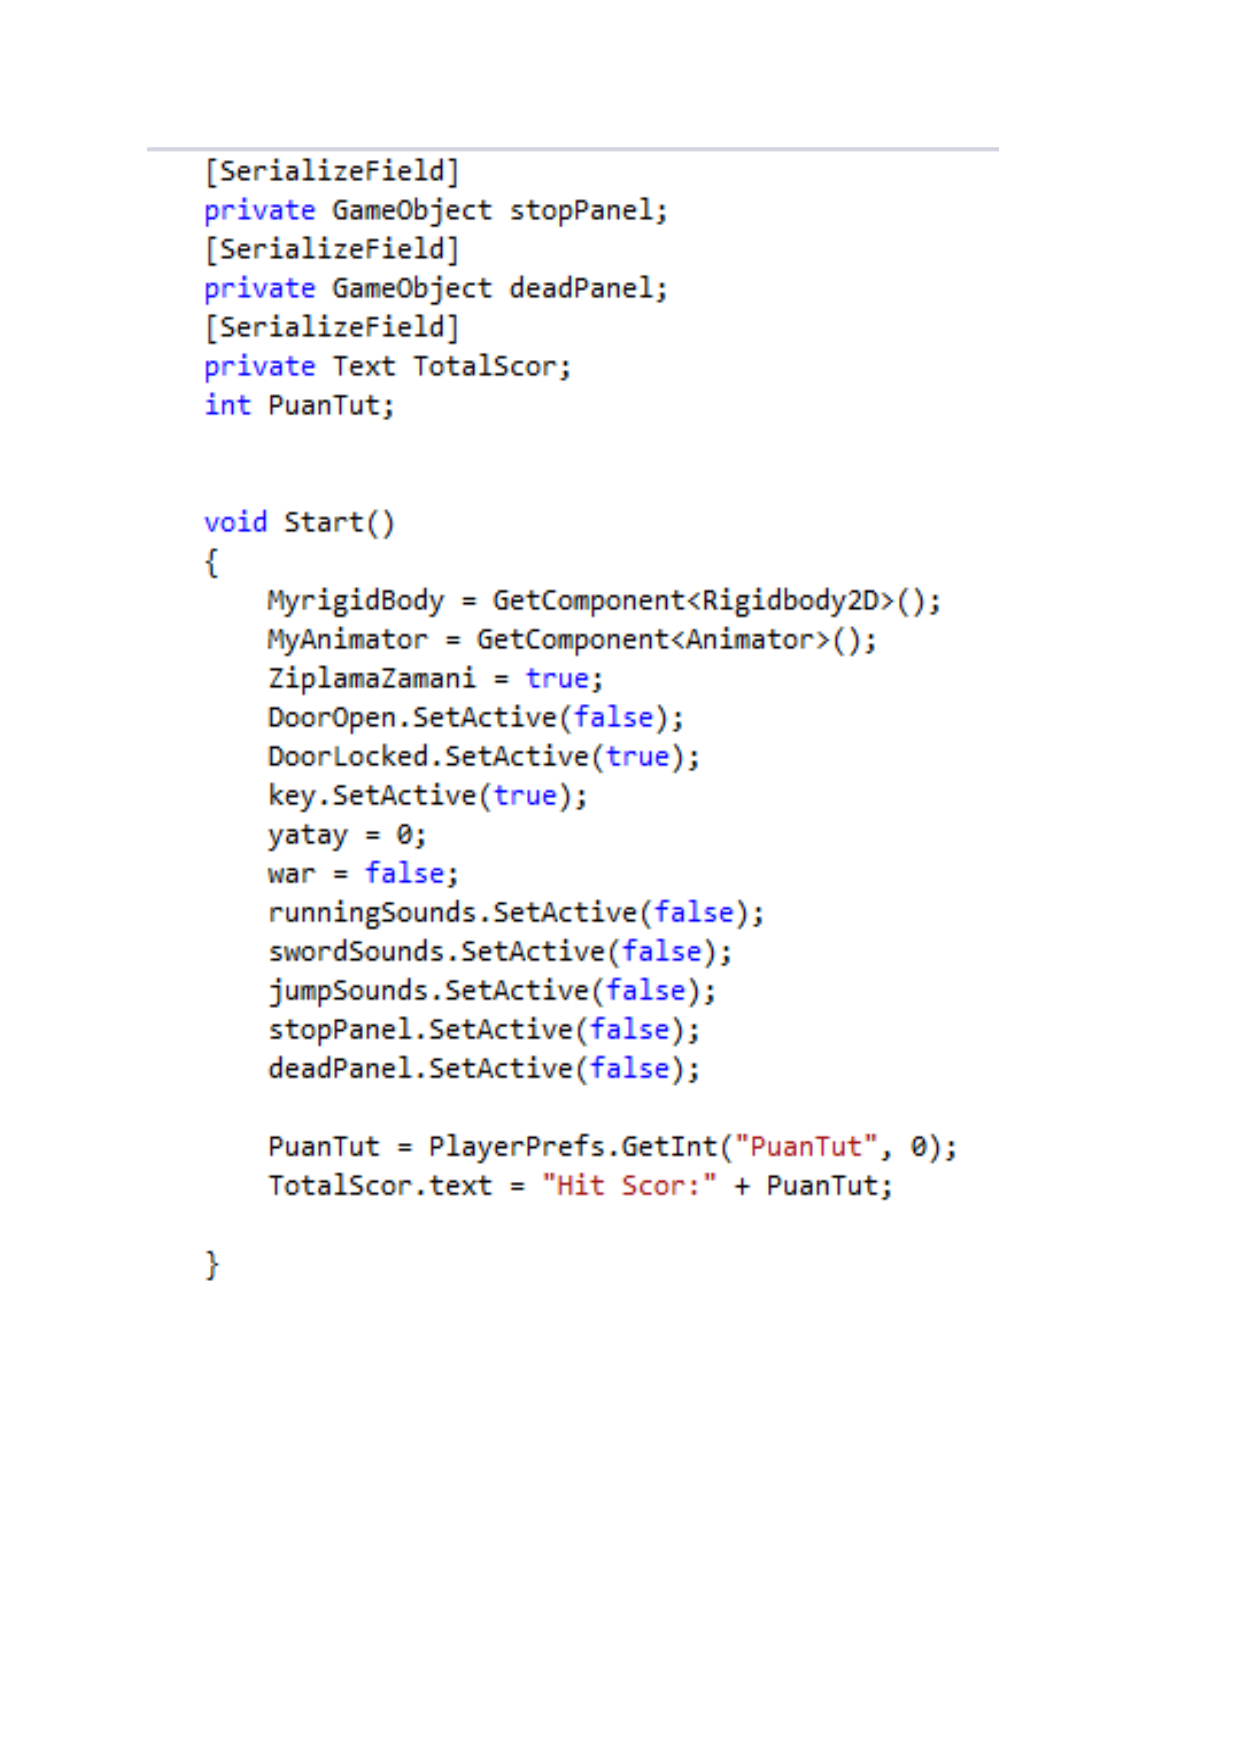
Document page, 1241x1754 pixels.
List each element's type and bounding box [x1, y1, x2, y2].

picture [147, 147, 999, 1320]
